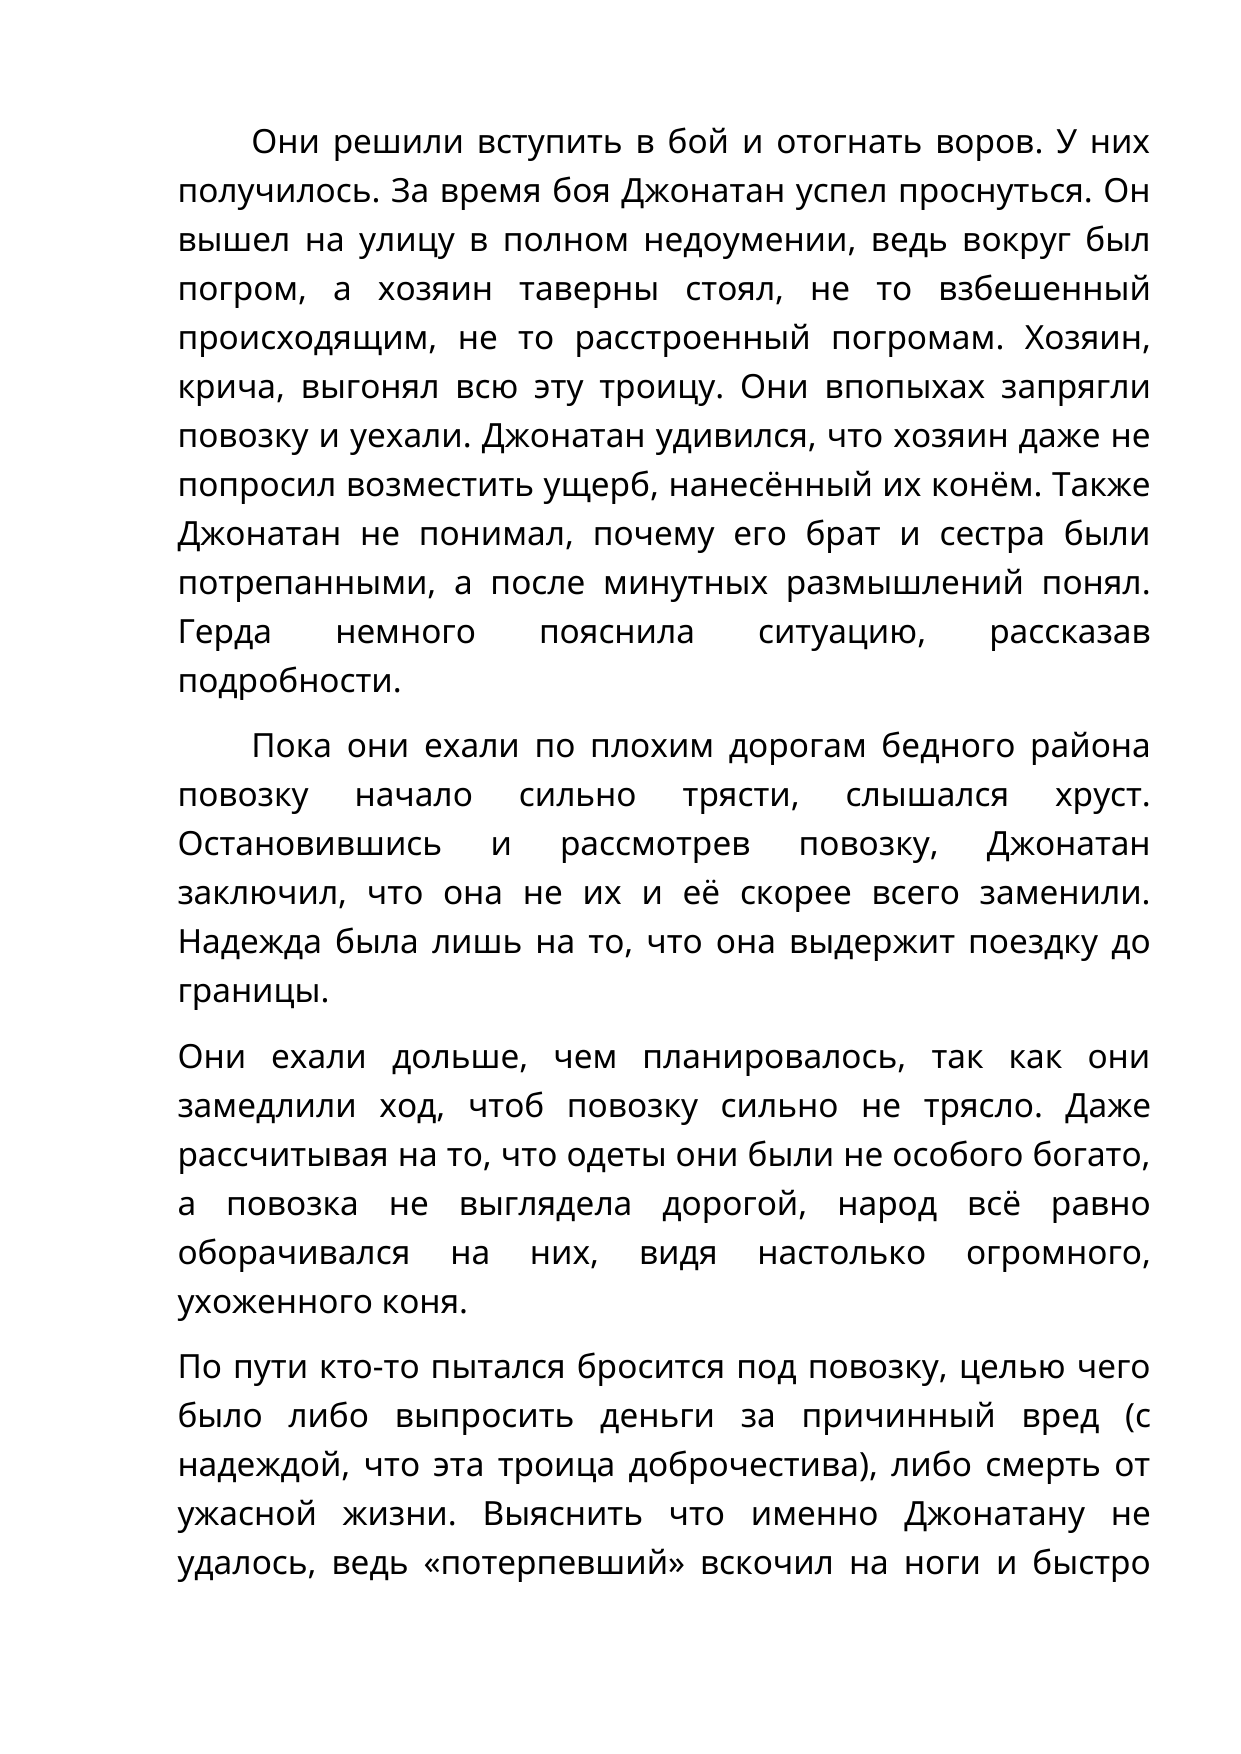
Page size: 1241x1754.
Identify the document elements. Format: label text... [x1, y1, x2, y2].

text Пока они ехали по плохим дорогам бедного района повозку начало сильно трясти, слышался хруст. Остановившись и рассмотрев повозку, Джонатан заключил, что она не их и её скорее всего заменили. Надежда была лишь на то, что она выдержит поездку до границы. [177, 722, 1152, 1012]
text Они ехали дольше, чем планировалось, так как они замедлили ход, чтоб повозку сильно не трясло. Даже рассчитывая на то, что одеты они были не особого богато, а повозка не выглядела дорогой, народ всё равно оборачивался на них, видя настолько огромного, ухоженного коня. [177, 1033, 1152, 1323]
text Они решили вступить в бой и отогнать воров. У них получилось. За время боя Джонатан успел проснуться. Он вышел на улицу в полном недоумении, ведь вокруг был погром, а хозяин таверны стоял, не то взбешенный происходящим, не то расстроенный погромам. Хозяин, крича, выгонял всю эту троицу. Они впопыхах запрягли повозку и уехали. Джонатан удивился, что хозяин даже не попросил возместить ущерб, нанесённый их конём. Также Джонатан не понимал, почему его брат и сестра были потрепанными, а после минутных размышлений понял. Герда немного пояснила ситуацию, рассказав подробности. [177, 118, 1152, 702]
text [177, 1343, 1152, 1584]
